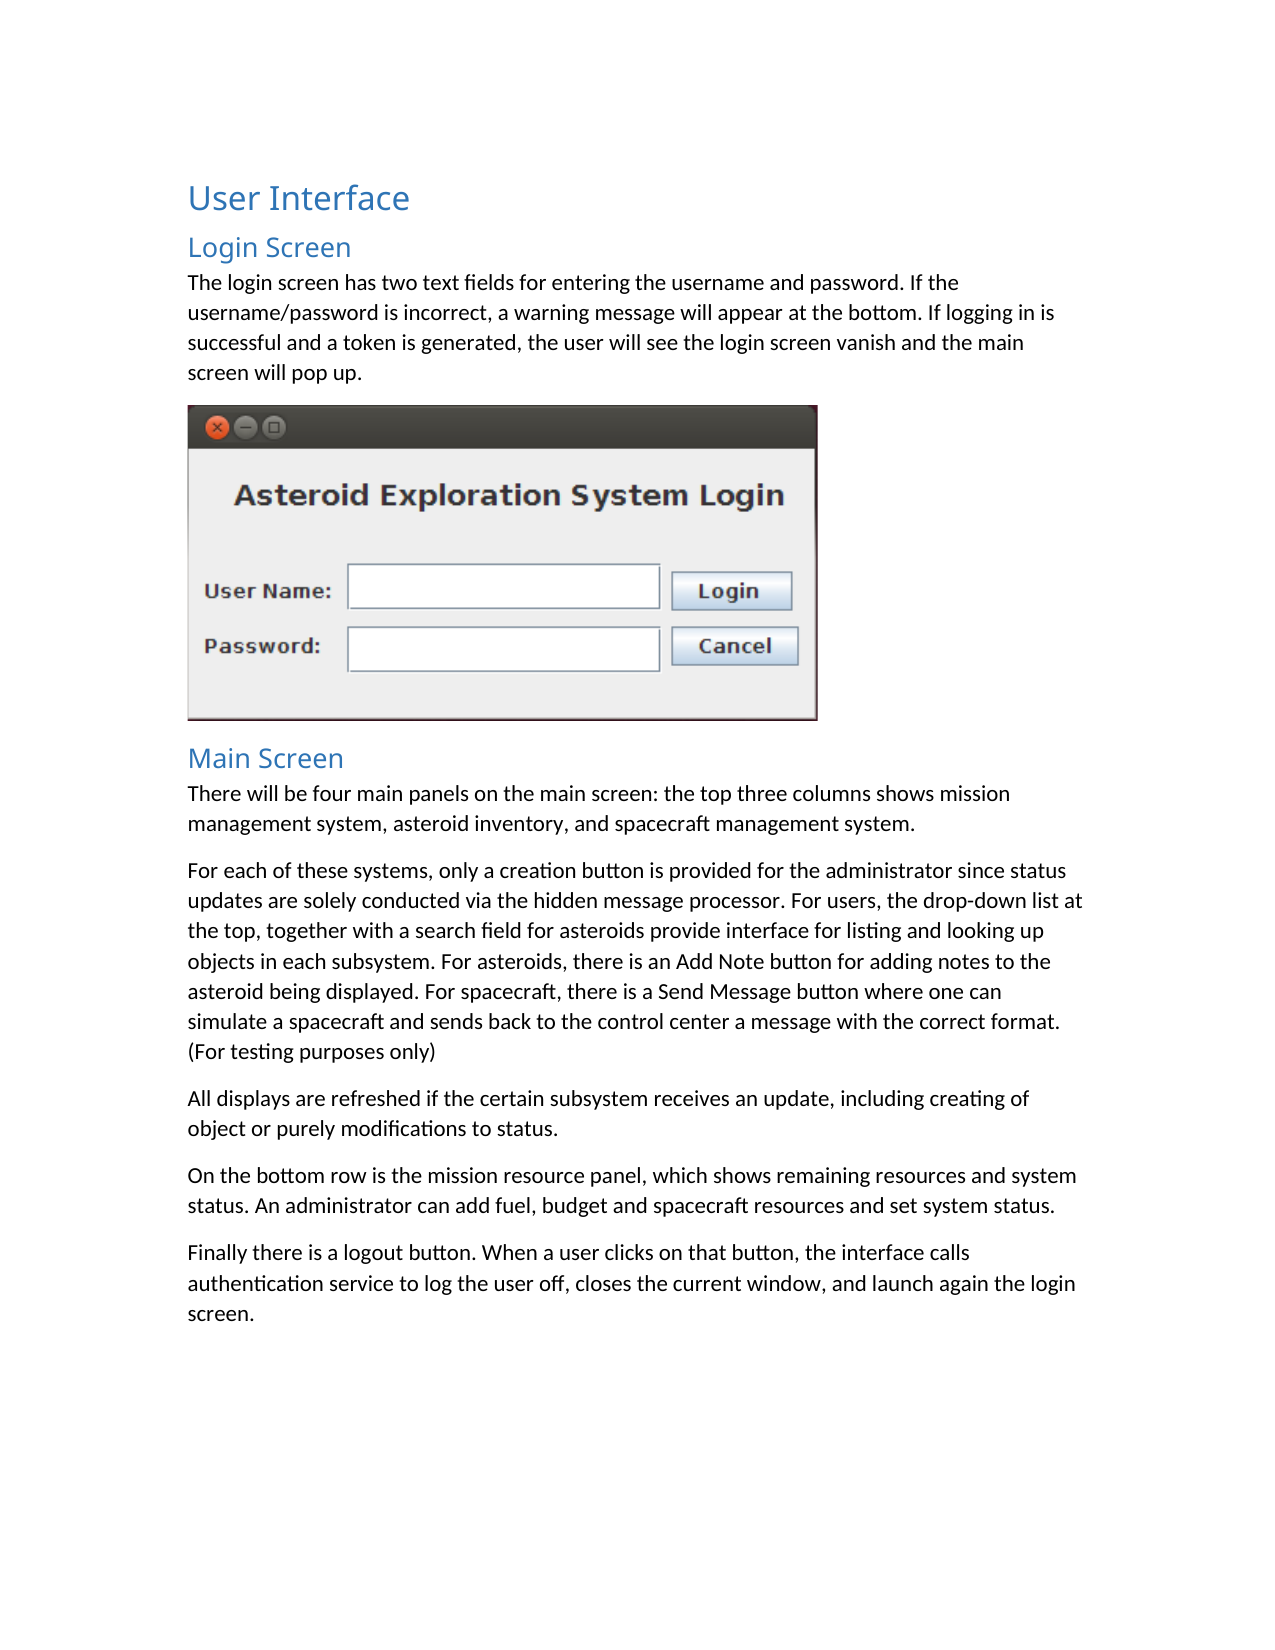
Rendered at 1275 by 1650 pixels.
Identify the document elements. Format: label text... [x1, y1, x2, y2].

picture [187, 405, 818, 721]
text On the bottom row is the mission resource panel, which shows remaining resources and system status. An administrator can add fuel, budget and spacecraft resources and set system status. [187, 1161, 1087, 1219]
text Finally there is a logout button. When a user clicks on that button, the interface calls authentication service to log the user off, closes the current window, and launch again the login screen. [187, 1238, 1087, 1327]
text All displays are refreshed if the certain subsystem receives an update, including creating of object or purely modifications to status. [187, 1084, 1087, 1142]
text There will be four main panels on the main screen: the top three columns shows mission management system, asteroid inventory, and spacecraft management system. [187, 779, 1087, 837]
text For each of these systems, only a creation button is provided for the administrator since status updates are solely conducted via the hidden message processor. For users, the drop-down list at the top, together with a search field for asteroids provide interface for listing and looking up objects in each subsystem. For asteroids, there is an Add Note button for adding notes to the asteroid being displayed. For spacecraft, there is a Send Message button where one can simulate a spacecraft and sends back to the control center a message with the correct format. (For testing purposes only) [187, 856, 1087, 1065]
subtitle User Interface [187, 175, 1087, 220]
subtitle Login Screen [187, 228, 1087, 265]
text The login screen has two text fields for entering the username and password. If the username/password is incorrect, a warning message will appear at the bottom. If logging in is successful and a token is generated, the user will see the login screen vanish and the main screen will pop up. [187, 268, 1087, 387]
subtitle Main Screen [187, 739, 1087, 776]
